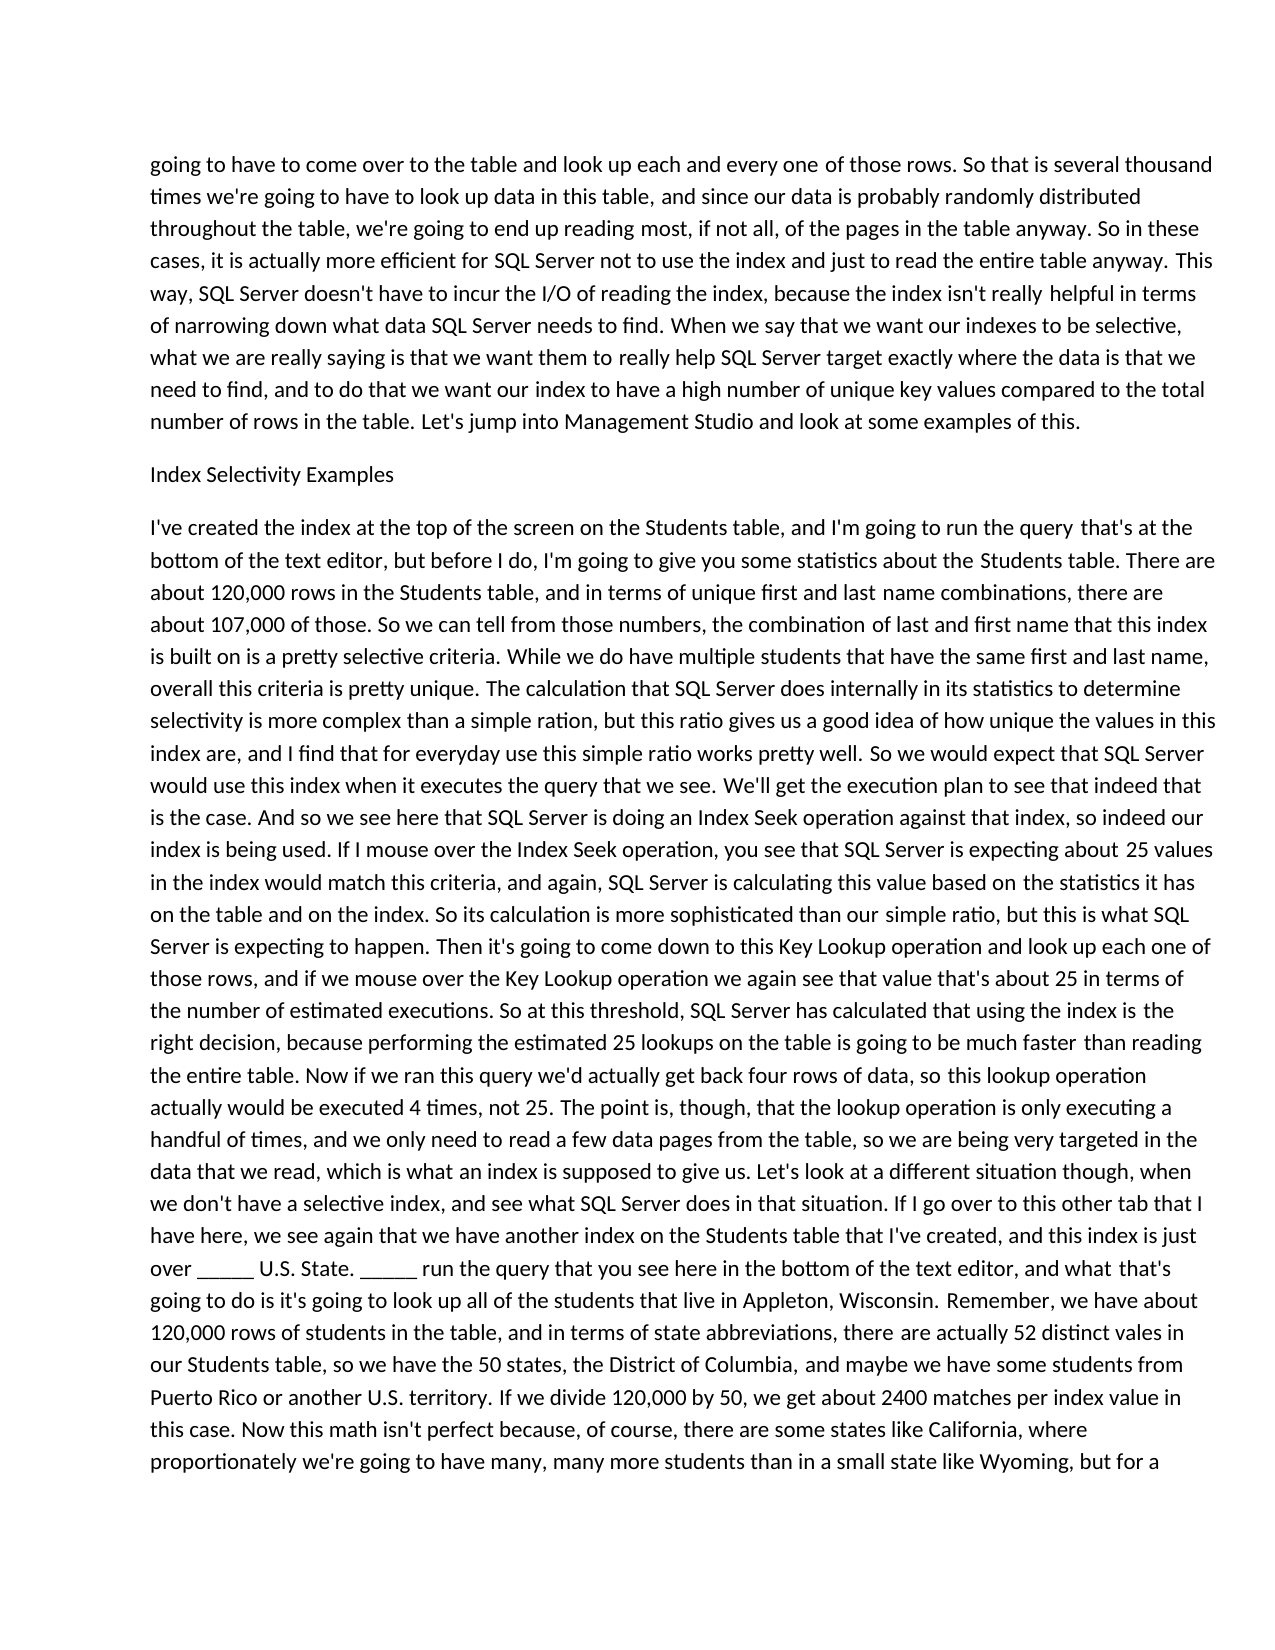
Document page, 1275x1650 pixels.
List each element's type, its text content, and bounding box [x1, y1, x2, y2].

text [150, 513, 1219, 1475]
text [150, 150, 1219, 436]
text Index Selectivity Examples [150, 461, 1219, 488]
